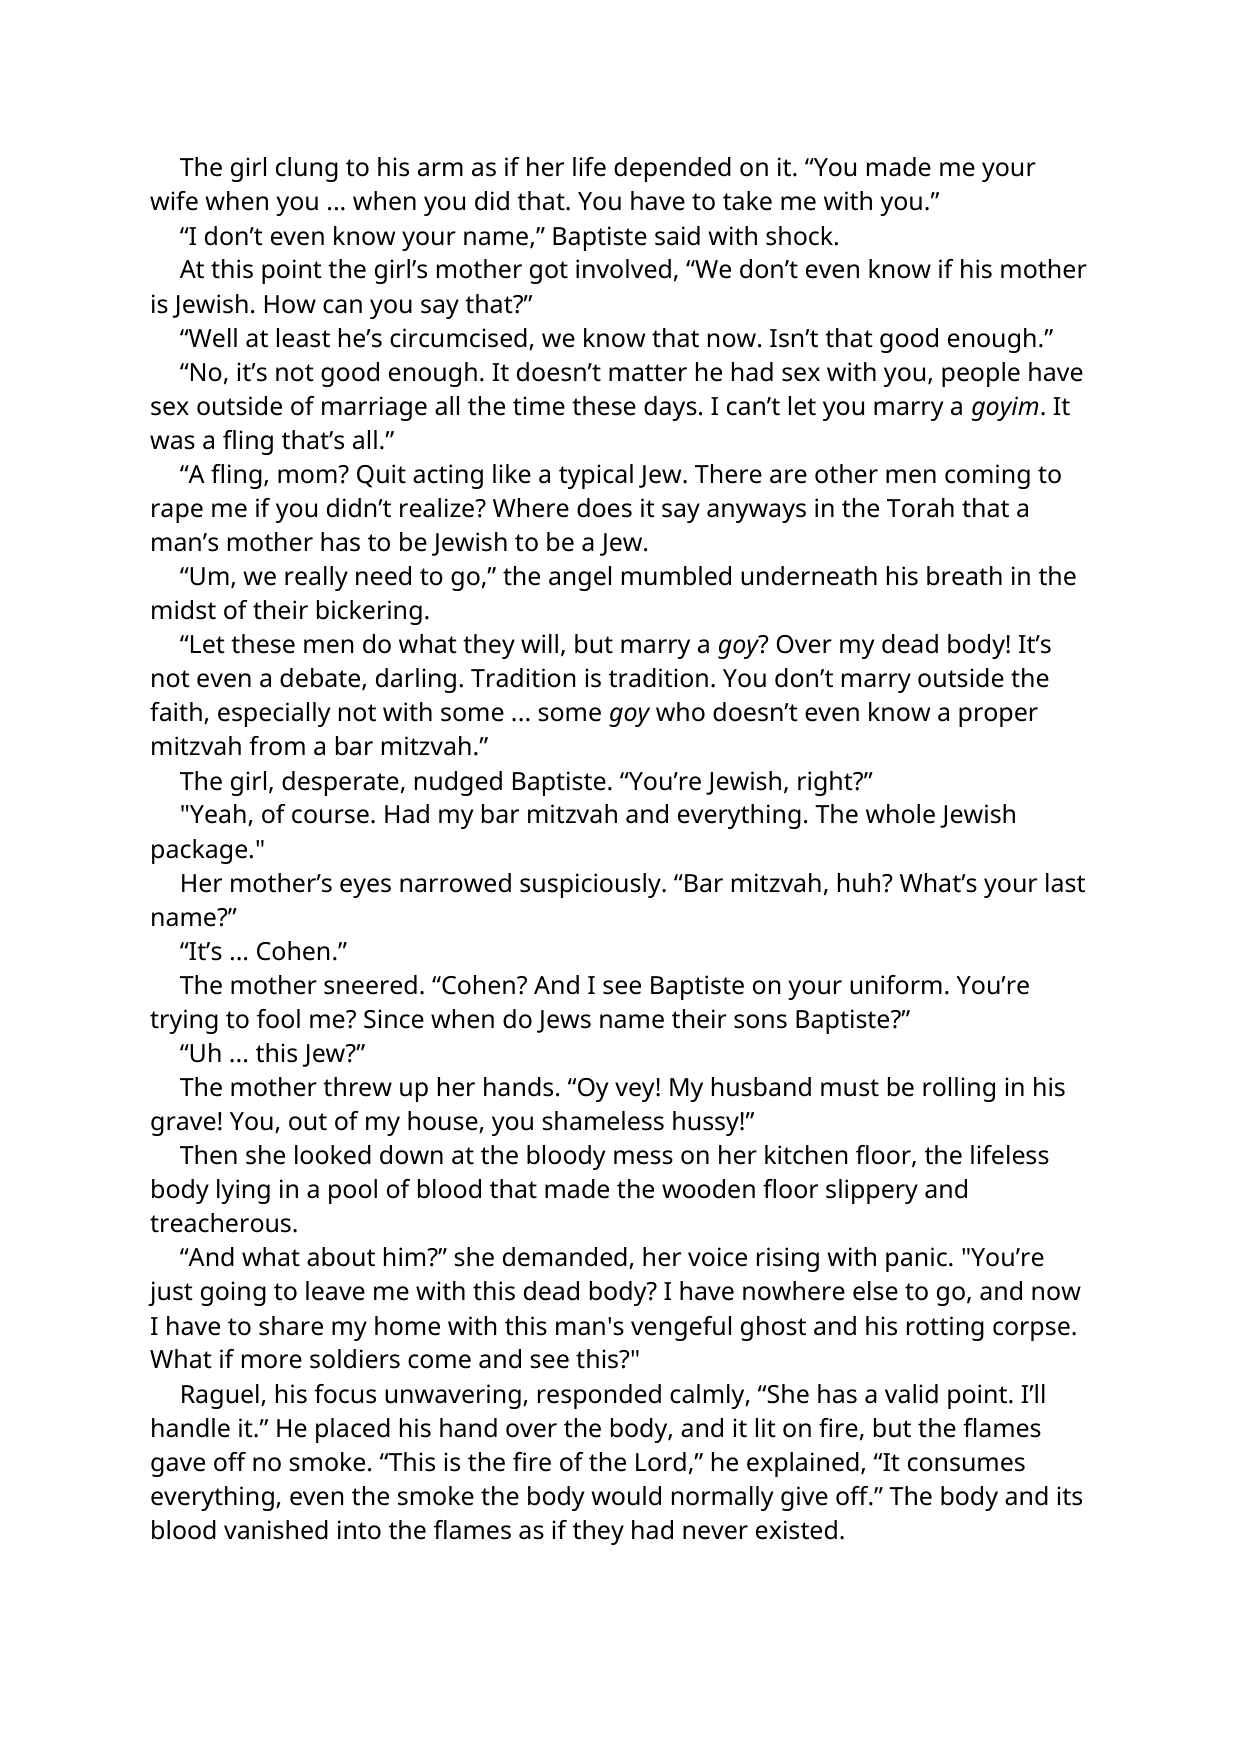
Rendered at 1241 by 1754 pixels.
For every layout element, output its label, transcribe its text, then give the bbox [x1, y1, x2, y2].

text "Yeah, of course. Had my bar mitzvah and everything. The whole Jewish package." [150, 797, 1090, 865]
text At this point the girl’s mother got involved, “We don’t even know if his mother is Jewish. How can you say that?” [150, 252, 1090, 320]
text The mother threw up her hands. “Oy vey! My husband must be rolling in his grave! You, out of my house, you shameless hussy!” [150, 1070, 1090, 1138]
text “Um, we really need to go,” the angel mumbled underneath his breath in the midst of their bickering. [150, 559, 1090, 627]
text “Well at least he’s circumcised, we know that now. Isn’t that good enough.” [150, 320, 1090, 354]
text The girl clung to his arm as if her life depended on it. “You made me your wife when you ... when you did that. You have to take me with you.” [150, 150, 1090, 218]
text Her mother’s eyes narrowed suspiciously. “Bar mitzvah, huh? What’s your last name?” [150, 865, 1090, 933]
text “Let these men do what they will, but marry a goy? Over my dead body! It’s not even a debate, darling. Tradition is tradition. You don’t marry outside the faith, especially not with some ... some goy who doesn’t even know a proper mitzvah from a bar mitzvah.” [150, 627, 1090, 763]
text The girl, desperate, nudged Baptiste. “You’re Jewish, right?” [150, 763, 1090, 797]
text “No, it’s not good enough. It doesn’t matter he had sex with you, people have sex outside of marriage all the time these days. I can’t let you marry a goyim. It was a fling that’s all.” [150, 354, 1090, 457]
text “Uh ... this Jew?” [150, 1036, 1090, 1070]
text “A fling, mom? Quit acting like a typical Jew. There are other men coming to rape me if you didn’t realize? Where does it say anyways in the Torah that a man’s mother has to be Jewish to be a Jew. [150, 457, 1090, 559]
text Raguel, his focus unwavering, responded calmly, “She has a valid point. I’ll handle it.” He placed his hand over the body, and it lit on fire, but the flames gave off no smoke. “This is the fire of the Lord,” he explained, “It consumes everything, even the smoke the body would normally give off.” The body and its blood vanished into the flames as if they had never existed. [150, 1376, 1090, 1547]
text “I don’t even know your name,” Baptiste said with shock. [150, 218, 1090, 252]
text “It’s ... Cohen.” [150, 933, 1090, 967]
text “And what about him?” she demanded, her voice rising with panic. "You’re just going to leave me with this dead body? I have nowhere else to go, and now I have to share my home with this man's vengeful ghost and his rotting corpse. What if more soldiers come and see this?" [150, 1240, 1090, 1376]
text Then she looked down at the bloody mess on her kitchen floor, the lifeless body lying in a pool of blood that made the wooden floor slippery and treacherous. [150, 1138, 1090, 1240]
text The mother sneered. “Cohen? And I see Baptiste on your uniform. You’re trying to fool me? Since when do Jews name their sons Baptiste?” [150, 967, 1090, 1036]
